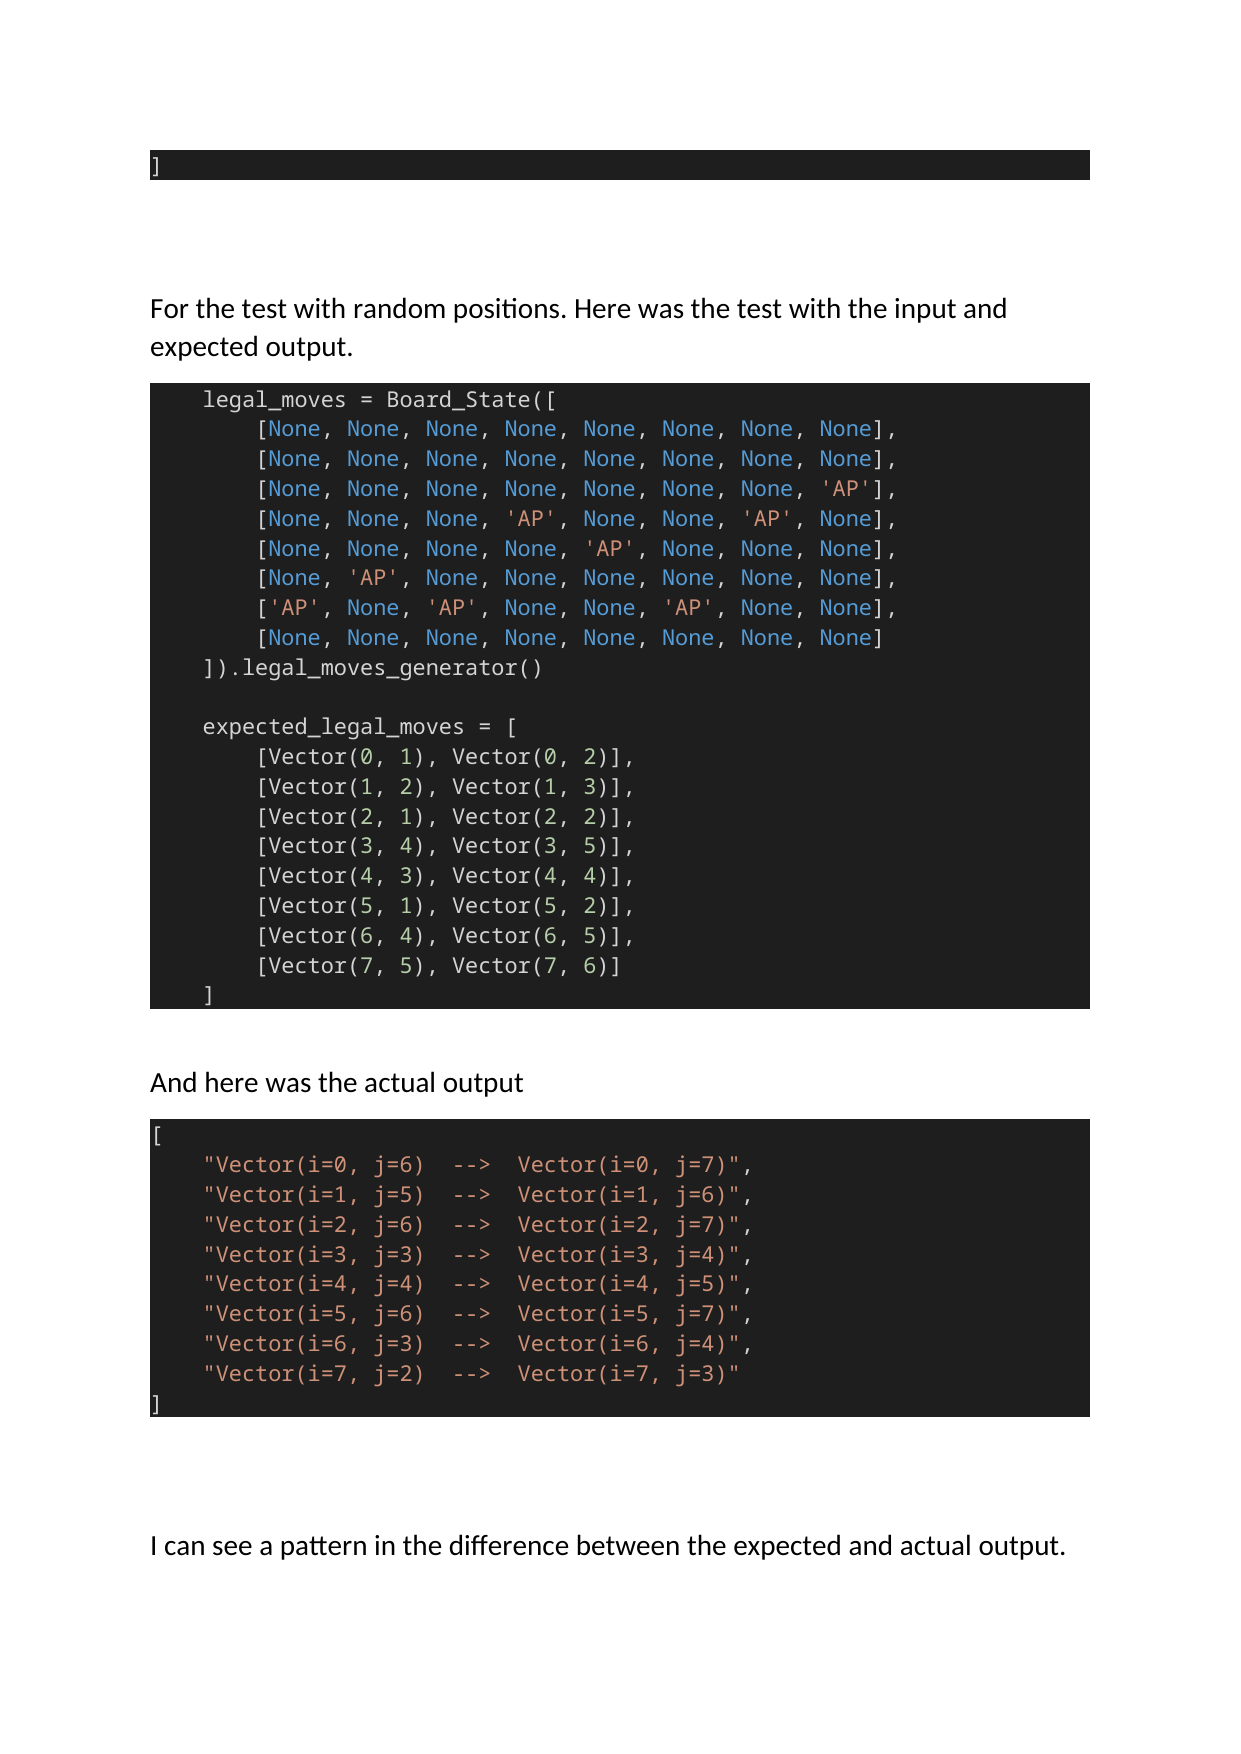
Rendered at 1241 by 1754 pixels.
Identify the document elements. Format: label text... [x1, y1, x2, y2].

text [Vector(7, 5), Vector(7, 6)] [150, 949, 1090, 979]
text [None, 'AP', None, None, None, None, None, None], [150, 562, 1090, 592]
text "Vector(i=1, j=5) --> Vector(i=1, j=6)", [150, 1179, 1090, 1209]
text ] [150, 150, 1090, 180]
text "Vector(i=5, j=6) --> Vector(i=5, j=7)", [150, 1298, 1090, 1328]
text [Vector(3, 4), Vector(3, 5)], [150, 830, 1090, 860]
text "Vector(i=6, j=3) --> Vector(i=6, j=4)", [150, 1328, 1090, 1358]
text [None, None, None, None, None, None, None, None], [150, 443, 1090, 473]
text For the test with random positions. Here was the test with the input and expected output. [150, 290, 1090, 364]
text ] [150, 1387, 1090, 1417]
text "Vector(i=4, j=4) --> Vector(i=4, j=5)", [150, 1268, 1090, 1298]
text "Vector(i=7, j=2) --> Vector(i=7, j=3)" [150, 1358, 1090, 1387]
text ] [150, 979, 1090, 1009]
text ]).legal_moves_generator() [150, 652, 1090, 681]
text ['AP', None, 'AP', None, None, 'AP', None, None], [150, 592, 1090, 622]
text [None, None, None, None, None, None, None, None] [150, 622, 1090, 652]
text legal_moves = Board_State([ [150, 383, 1090, 413]
text [None, None, None, None, None, None, None, None], [150, 413, 1090, 443]
text [Vector(6, 4), Vector(6, 5)], [150, 920, 1090, 949]
text [Vector(4, 3), Vector(4, 4)], [150, 860, 1090, 890]
text [None, None, None, None, None, None, None, 'AP'], [150, 473, 1090, 503]
text [ [150, 1119, 1090, 1149]
text "Vector(i=3, j=3) --> Vector(i=3, j=4)", [150, 1238, 1090, 1268]
text [Vector(2, 1), Vector(2, 2)], [150, 801, 1090, 830]
text I can see a pattern in the difference between the expected and actual output. [150, 1527, 1090, 1563]
text "Vector(i=0, j=6) --> Vector(i=0, j=7)", [150, 1149, 1090, 1179]
text [Vector(0, 1), Vector(0, 2)], [150, 741, 1090, 771]
text [Vector(5, 1), Vector(5, 2)], [150, 890, 1090, 920]
text [Vector(1, 2), Vector(1, 3)], [150, 771, 1090, 801]
text expected_legal_moves = [ [150, 711, 1090, 741]
text [None, None, None, 'AP', None, None, 'AP', None], [150, 503, 1090, 532]
text And here was the actual output [150, 1064, 1090, 1100]
text [None, None, None, None, 'AP', None, None, None], [150, 532, 1090, 562]
text "Vector(i=2, j=6) --> Vector(i=2, j=7)", [150, 1209, 1090, 1238]
